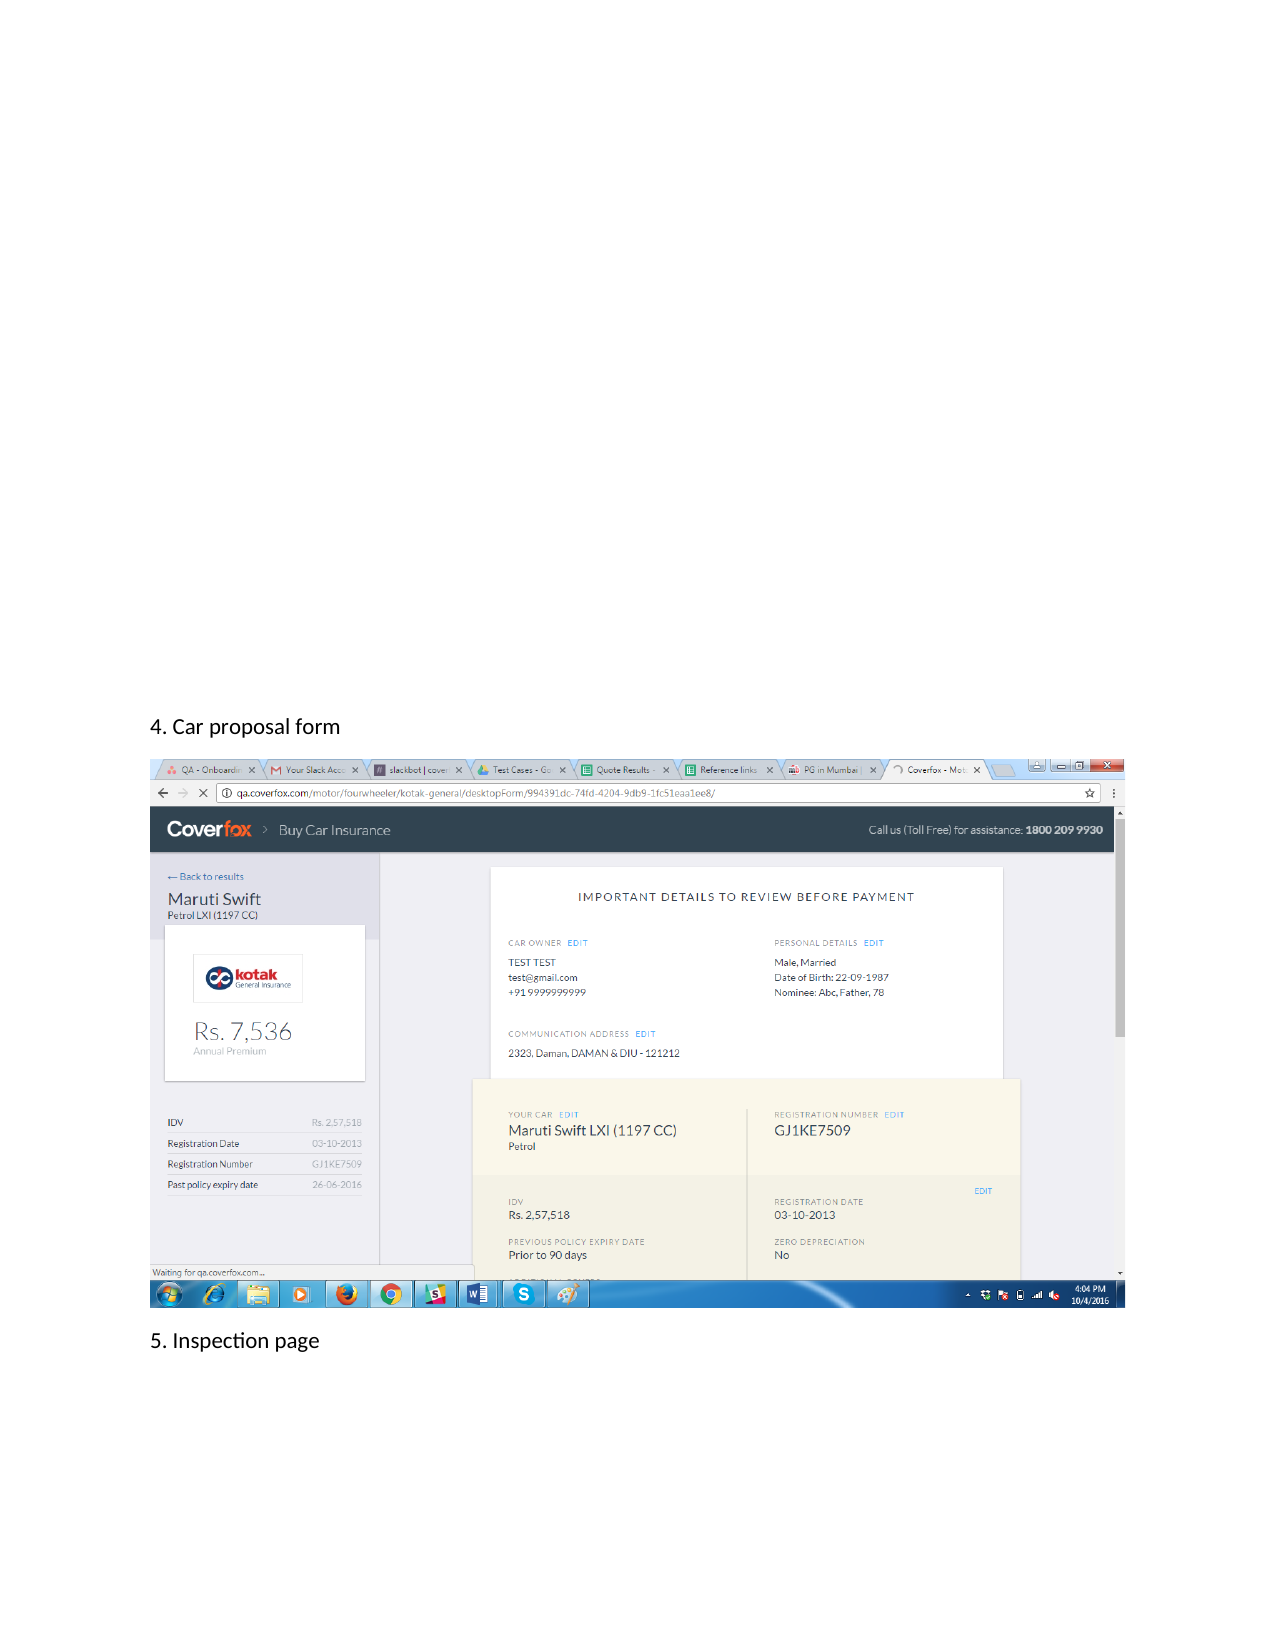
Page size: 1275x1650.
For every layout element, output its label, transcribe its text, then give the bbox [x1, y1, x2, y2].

text 4. Car proposal form [150, 712, 1125, 741]
text 5. Inspection page [150, 1326, 1125, 1354]
picture [150, 759, 1125, 1308]
